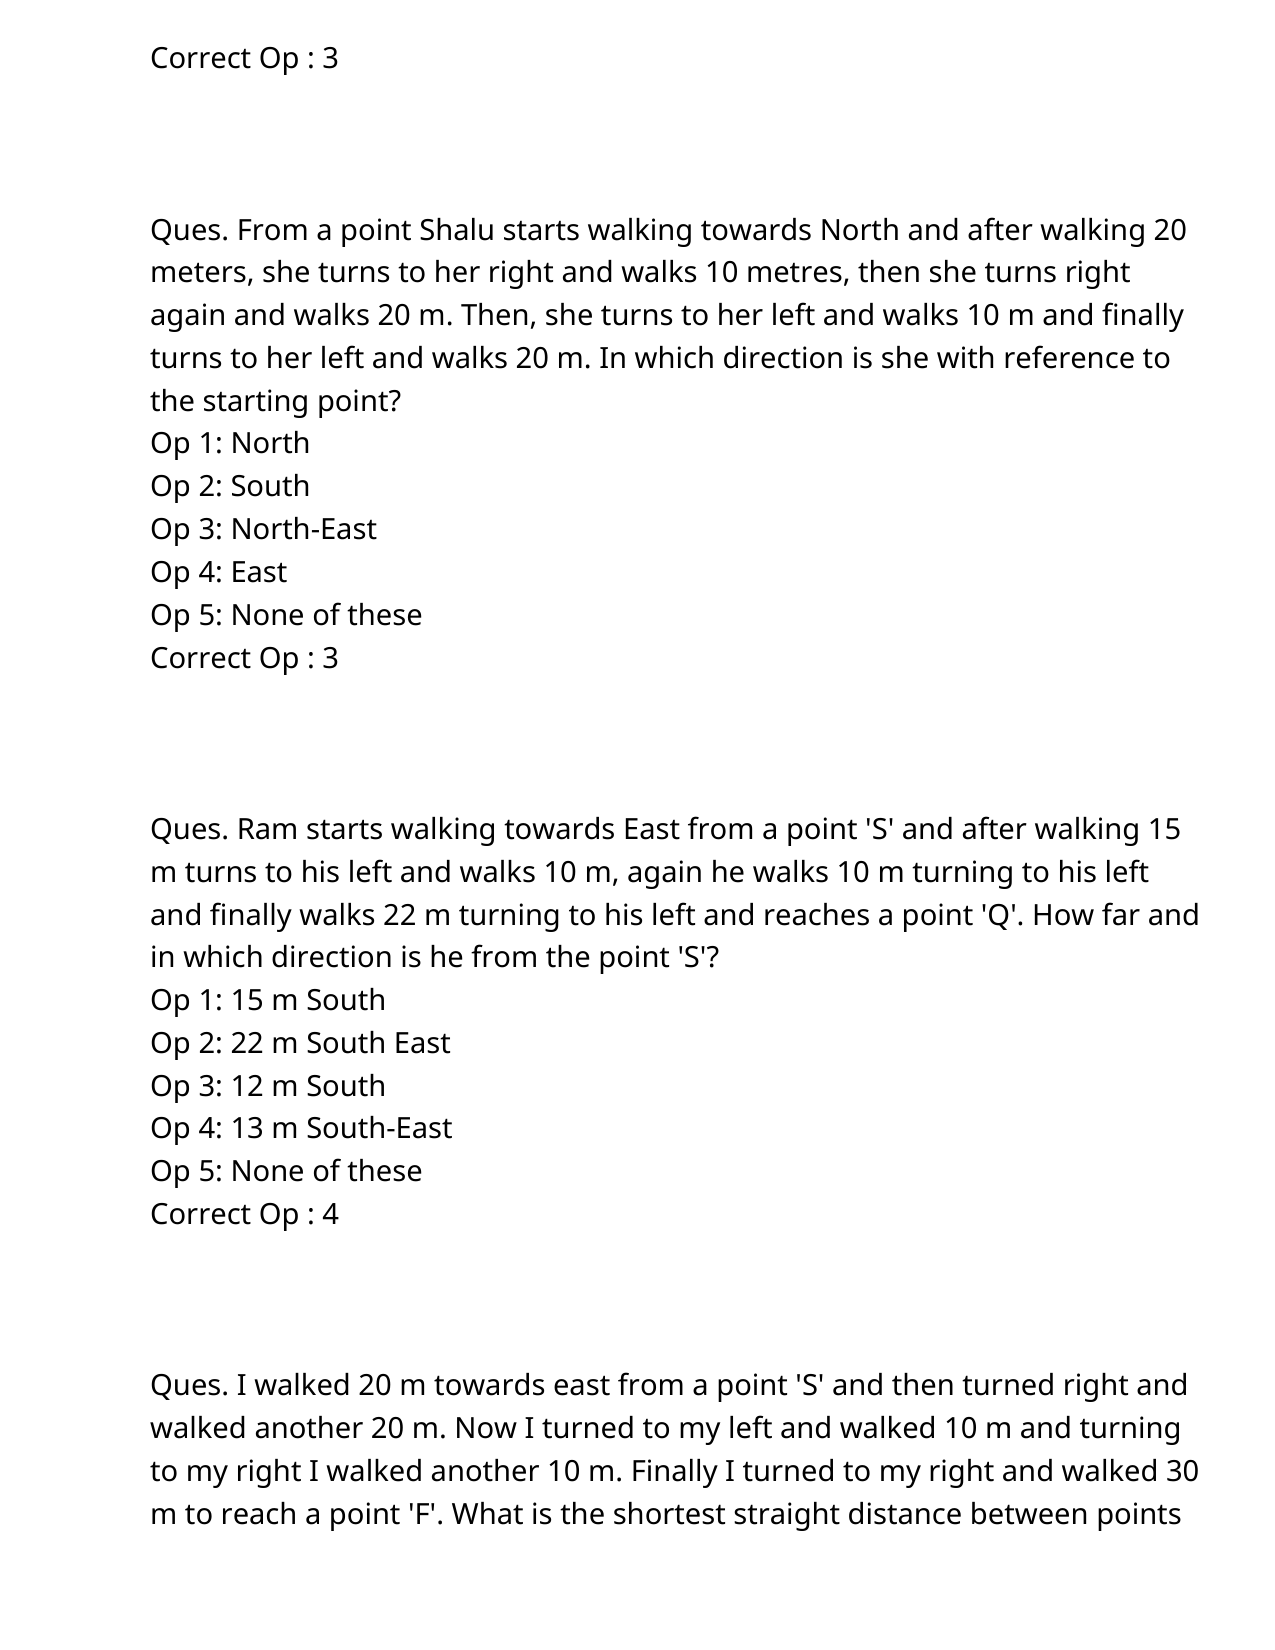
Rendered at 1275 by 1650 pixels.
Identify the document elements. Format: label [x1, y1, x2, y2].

text [150, 37, 1209, 1533]
